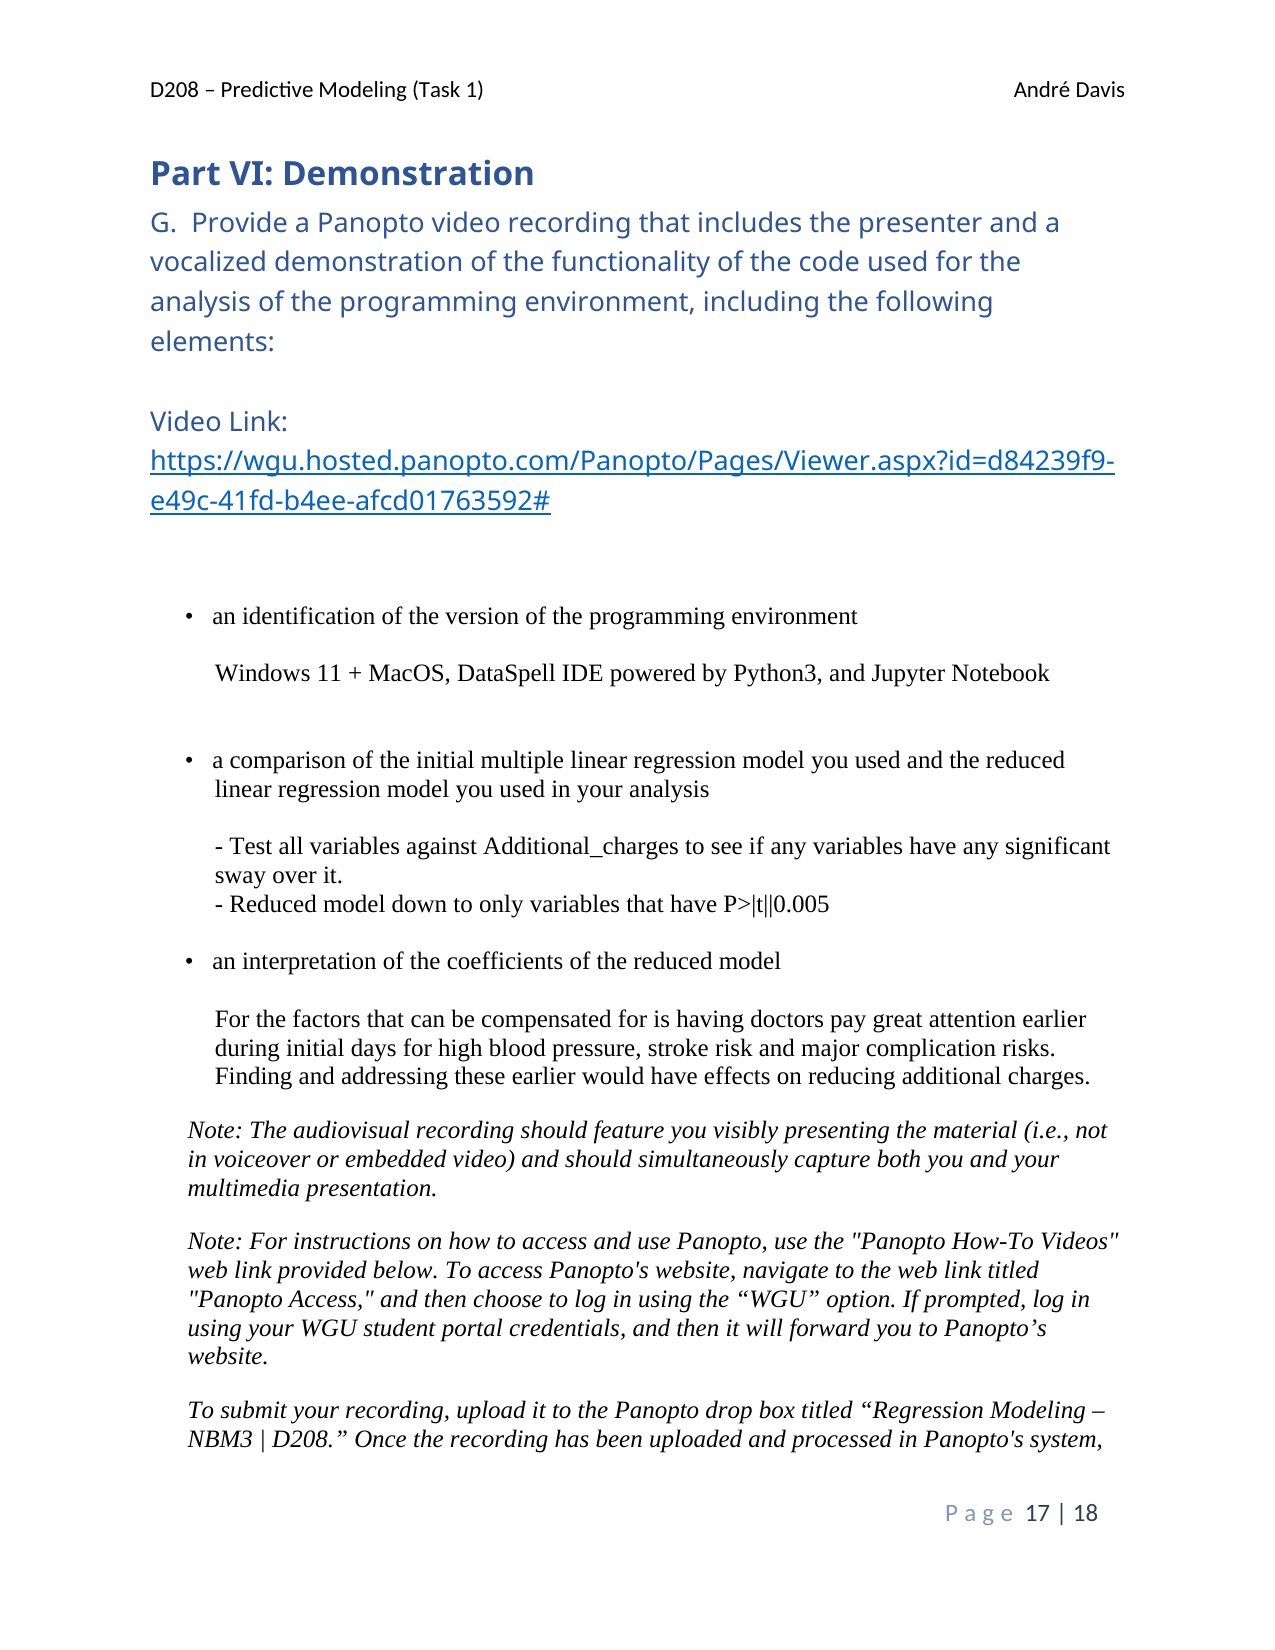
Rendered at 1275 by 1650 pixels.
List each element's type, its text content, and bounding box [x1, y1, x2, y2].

text • an interpretation of the coefficients of the reduced model For the factors that can be compensated for is having doctors pay great attention earlier during initial days for high blood pressure, stroke risk and major complication risks. Finding and addressing these earlier would have effects on reducing additional charges. [184, 946, 1125, 1090]
subtitle Part VI: Demonstration [150, 150, 1125, 195]
text Note: For instructions on how to access and use Panopto, use the "Panopto How-To Videos" web link provided below. To access Panopto's website, navigate to the web link titled "Panopto Access," and then choose to log in using the “WGU” option. If prompted, log in using your WGU student portal credentials, and then it will forward you to Panopto’s website. [187, 1226, 1125, 1370]
text • a comparison of the initial multiple linear regression model you used and the reduced linear regression model you used in your analysis - Test all variables against Additional_charges to see if any variables have any significant sway over it. - Reduced model down to only variables that have P>|t||0.005 [184, 745, 1125, 946]
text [187, 1395, 1125, 1453]
text • an identification of the version of the programming environment [184, 601, 1125, 630]
subtitle G. Provide a Panopto video recording that includes the presenter and a vocalized demonstration of the functionality of the code used for the analysis of the programming environment, including the following elements: Video Link: https://wgu.hosted.panopto.com/Panopto/Pages/Viewer.aspx?id=d84239f9-e49c-41fd-b4ee-afcd01763592# [150, 203, 1125, 598]
text Windows 11 + MacOS, DataSpell IDE powered by Python3, and Jupyter Notebook [184, 630, 1125, 687]
text Note: The audiovisual recording should feature you visibly presenting the material (i.e., not in voiceover or embedded video) and should simultaneously capture both you and your multimedia presentation. [187, 1115, 1125, 1201]
